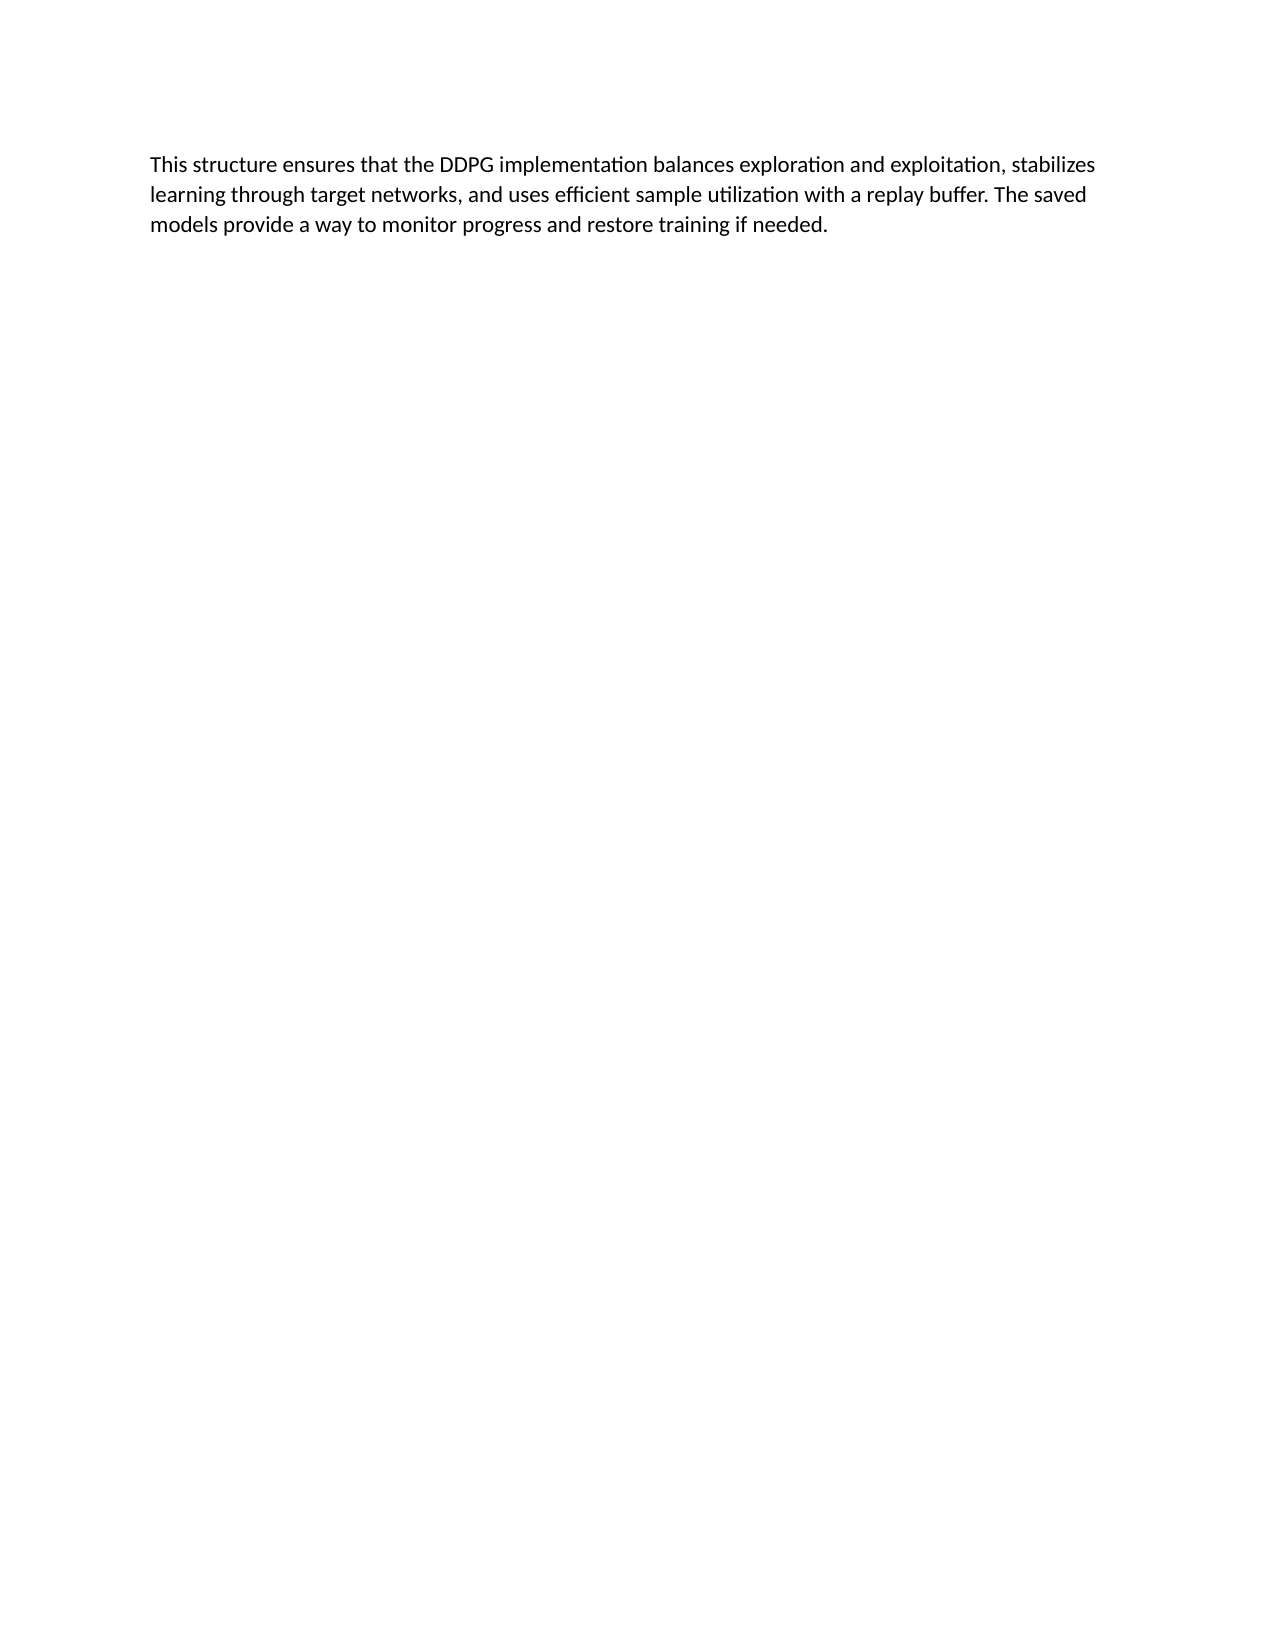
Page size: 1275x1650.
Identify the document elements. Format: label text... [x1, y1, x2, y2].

text This structure ensures that the DDPG implementation balances exploration and exploitation, stabilizes learning through target networks, and uses efficient sample utilization with a replay buffer. The saved models provide a way to monitor progress and restore training if needed. [150, 150, 1125, 238]
